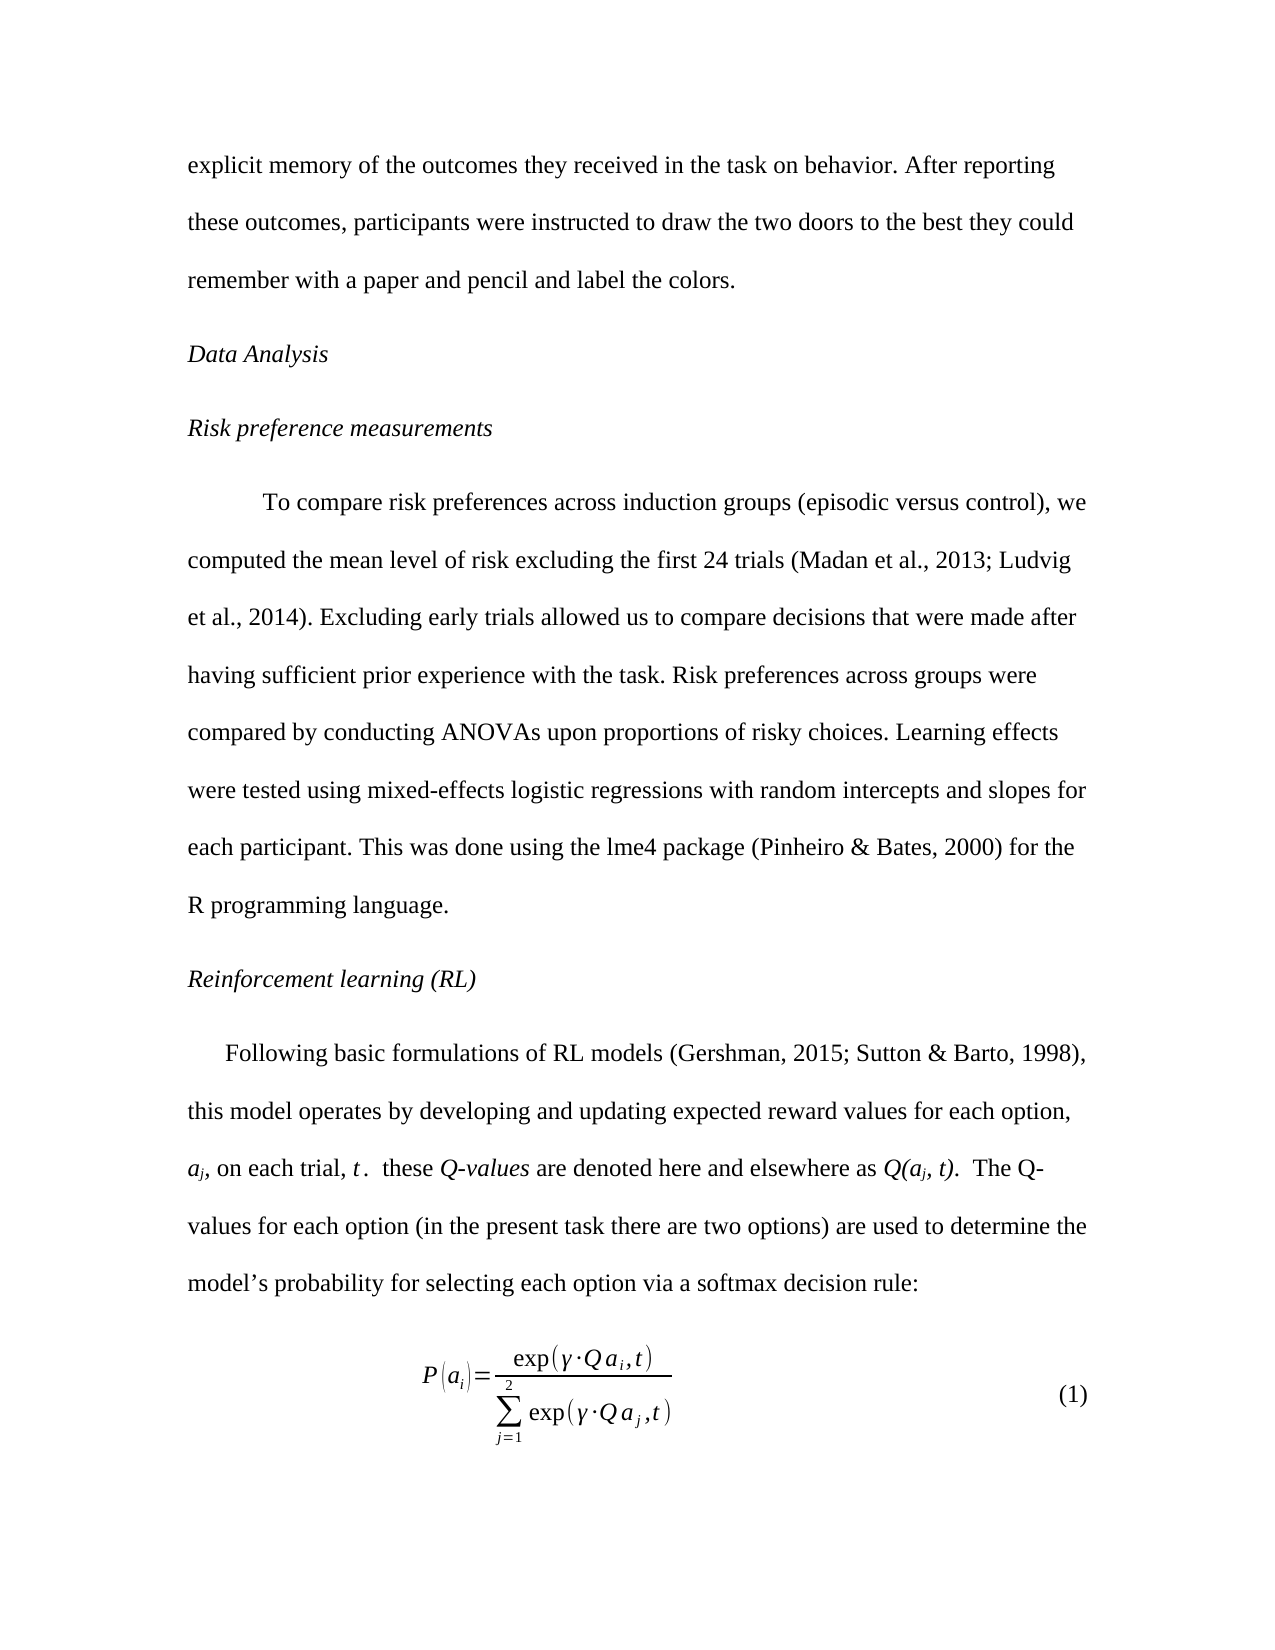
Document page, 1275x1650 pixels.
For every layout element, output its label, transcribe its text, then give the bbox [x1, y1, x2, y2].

text Following basic formulations of RL models (Gershman, 2015; Sutton & Barto, 1998), this model operates by developing and updating expected reward values for each option, aj, on each trial, t . these Q-values are denoted here and elsewhere as Q(aj, t). The Q-values for each option (in the present task there are two options) are used to determine the model’s probability for selecting each option via a softmax decision rule: [187, 1038, 1087, 1297]
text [187, 150, 1087, 294]
text Reinforcement learning (RL) [187, 964, 1087, 993]
text To compare risk preferences across induction groups (episodic versus control), we computed the mean level of risk excluding the first 24 trials (Madan et al., 2013; Ludvig et al., 2014). Excluding early trials allowed us to compare decisions that were made after having sufficient prior experience with the task. Risk preferences across groups were compared by conducting ANOVAs upon proportions of risky choices. Learning effects were tested using mixed-effects logistic regressions with random intercepts and slopes for each participant. This was done using the lme4 package (Pinheiro & Bates, 2000) for the R programming language. [187, 487, 1087, 919]
text Data Analysis [187, 339, 1087, 368]
text (1) [187, 1342, 1087, 1445]
text Risk preference measurements [187, 413, 1087, 442]
